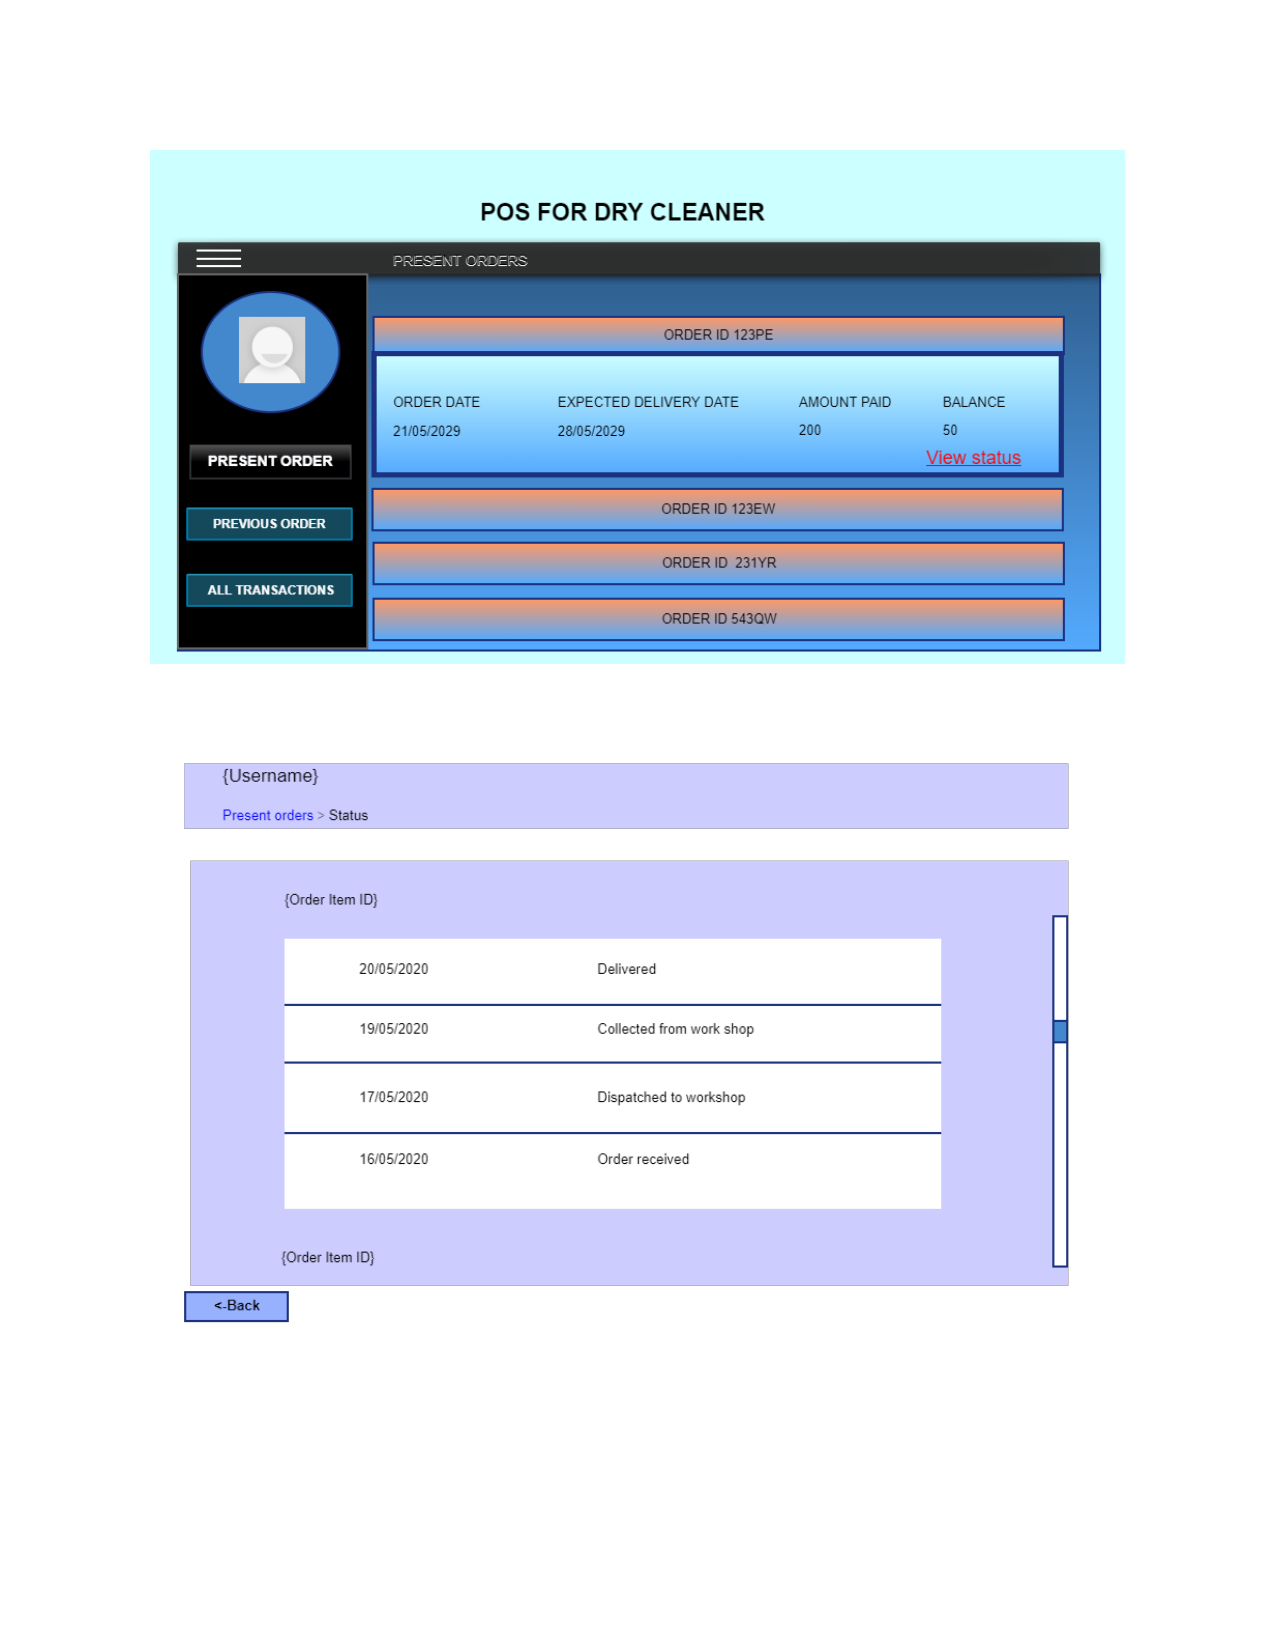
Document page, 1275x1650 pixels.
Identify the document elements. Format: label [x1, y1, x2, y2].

picture [150, 754, 1125, 1336]
picture [150, 150, 1125, 664]
